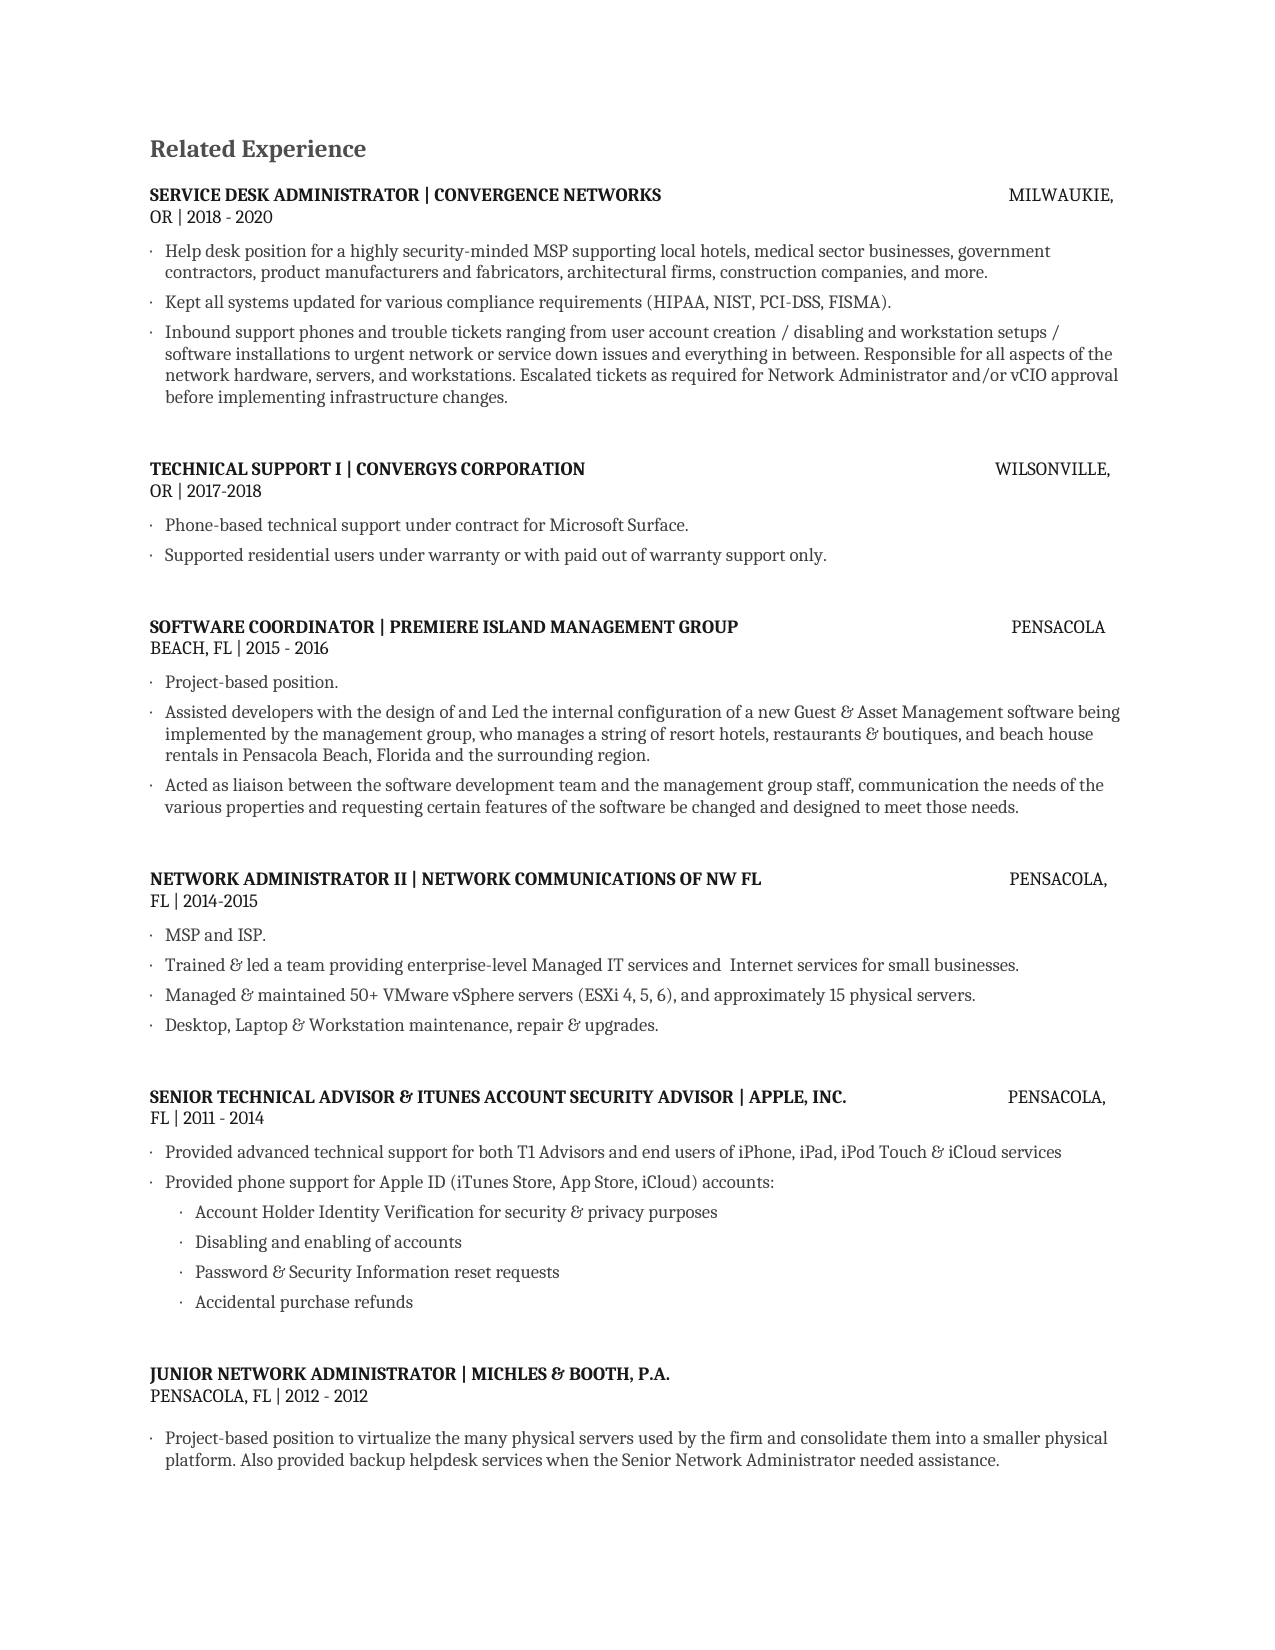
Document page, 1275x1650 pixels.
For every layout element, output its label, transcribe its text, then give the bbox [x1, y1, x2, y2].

list Supported residential users under warranty or with paid out of warranty support only. [150, 544, 1125, 566]
subtitle Network Administrator II | Network Communications of NW FL Pensacola, FL | 2014-2015 [150, 869, 1125, 912]
subtitle Technical Support I | Convergys Corporation Wilsonville, OR | 2017-2018 [150, 458, 1125, 502]
list Inbound support phones and trouble tickets ranging from user account creation / disabling and workstation setups / software installations to urgent network or service down issues and everything in between. Responsible for all aspects of the network hardware, servers, and workstations. Escalated tickets as required for Network Administrator and/or vCIO approval before implementing infrastructure changes. [150, 322, 1125, 408]
list Account Holder Identity Verification for security & privacy purposes [180, 1202, 1125, 1223]
list Kept all systems updated for various compliance requirements (HIPAA, NIST, PCI-DSS, FISMA). [150, 292, 1125, 313]
subtitle Junior Network Administrator | Michles & Booth, P.A. Pensacola, FL | 2012 - 2012 [150, 1364, 1125, 1407]
subtitle Senior Technical Advisor & iTunes Account Security Advisor | Apple, Inc. Pensacola, FL | 2011 - 2014 [150, 1086, 1125, 1129]
list Trained & led a team providing enterprise-level Managed IT services and Internet services for small businesses. [150, 954, 1125, 976]
subtitle Related Experience [150, 135, 1125, 164]
list Phone-based technical support under contract for Microsoft Surface. [150, 514, 1125, 536]
list MSP and ISP. [150, 924, 1125, 946]
list Accidental purchase refunds [180, 1291, 1125, 1313]
subtitle Service Desk Administrator | Convergence Networks Milwaukie, OR | 2018 - 2020 [150, 184, 1125, 228]
list Project-based position to virtualize the many physical servers used by the firm and consolidate them into a smaller physical platform. Also provided backup helpdesk services when the Senior Network Administrator needed assistance. [150, 1428, 1125, 1471]
list Managed & maintained 50+ VMware vSphere servers (ESXi 4, 5, 6), and approximately 15 physical servers. [150, 984, 1125, 1006]
list Acted as liaison between the software development team and the management group staff, communication the needs of the various properties and requesting certain features of the software be changed and designed to meet those needs. [150, 775, 1125, 818]
list Provided phone support for Apple ID (iTunes Store, App Store, iCloud) accounts: [150, 1172, 1125, 1193]
list Help desk position for a highly security-minded MSP supporting local hotels, medical sector businesses, government contractors, product manufacturers and fabricators, architectural firms, construction companies, and more. [150, 240, 1125, 283]
list Project-based position. [150, 672, 1125, 693]
list Provided advanced technical support for both T1 Advisors and end users of iPhone, iPad, iPod Touch & iCloud services [150, 1142, 1125, 1163]
list Desktop, Laptop & Workstation maintenance, repair & upgrades. [150, 1014, 1125, 1036]
list Assisted developers with the design of and Led the internal configuration of a new Guest & Asset Management software being implemented by the management group, who manages a string of resort hotels, restaurants & boutiques, and beach house rentals in Pensacola Beach, Florida and the surrounding region. [150, 702, 1125, 767]
list Disabling and enabling of accounts [180, 1232, 1125, 1253]
list Password & Security Information reset requests [180, 1262, 1125, 1283]
subtitle Software Coordinator | Premiere Island Management Group Pensacola Beach, FL | 2015 - 2016 [150, 616, 1125, 659]
